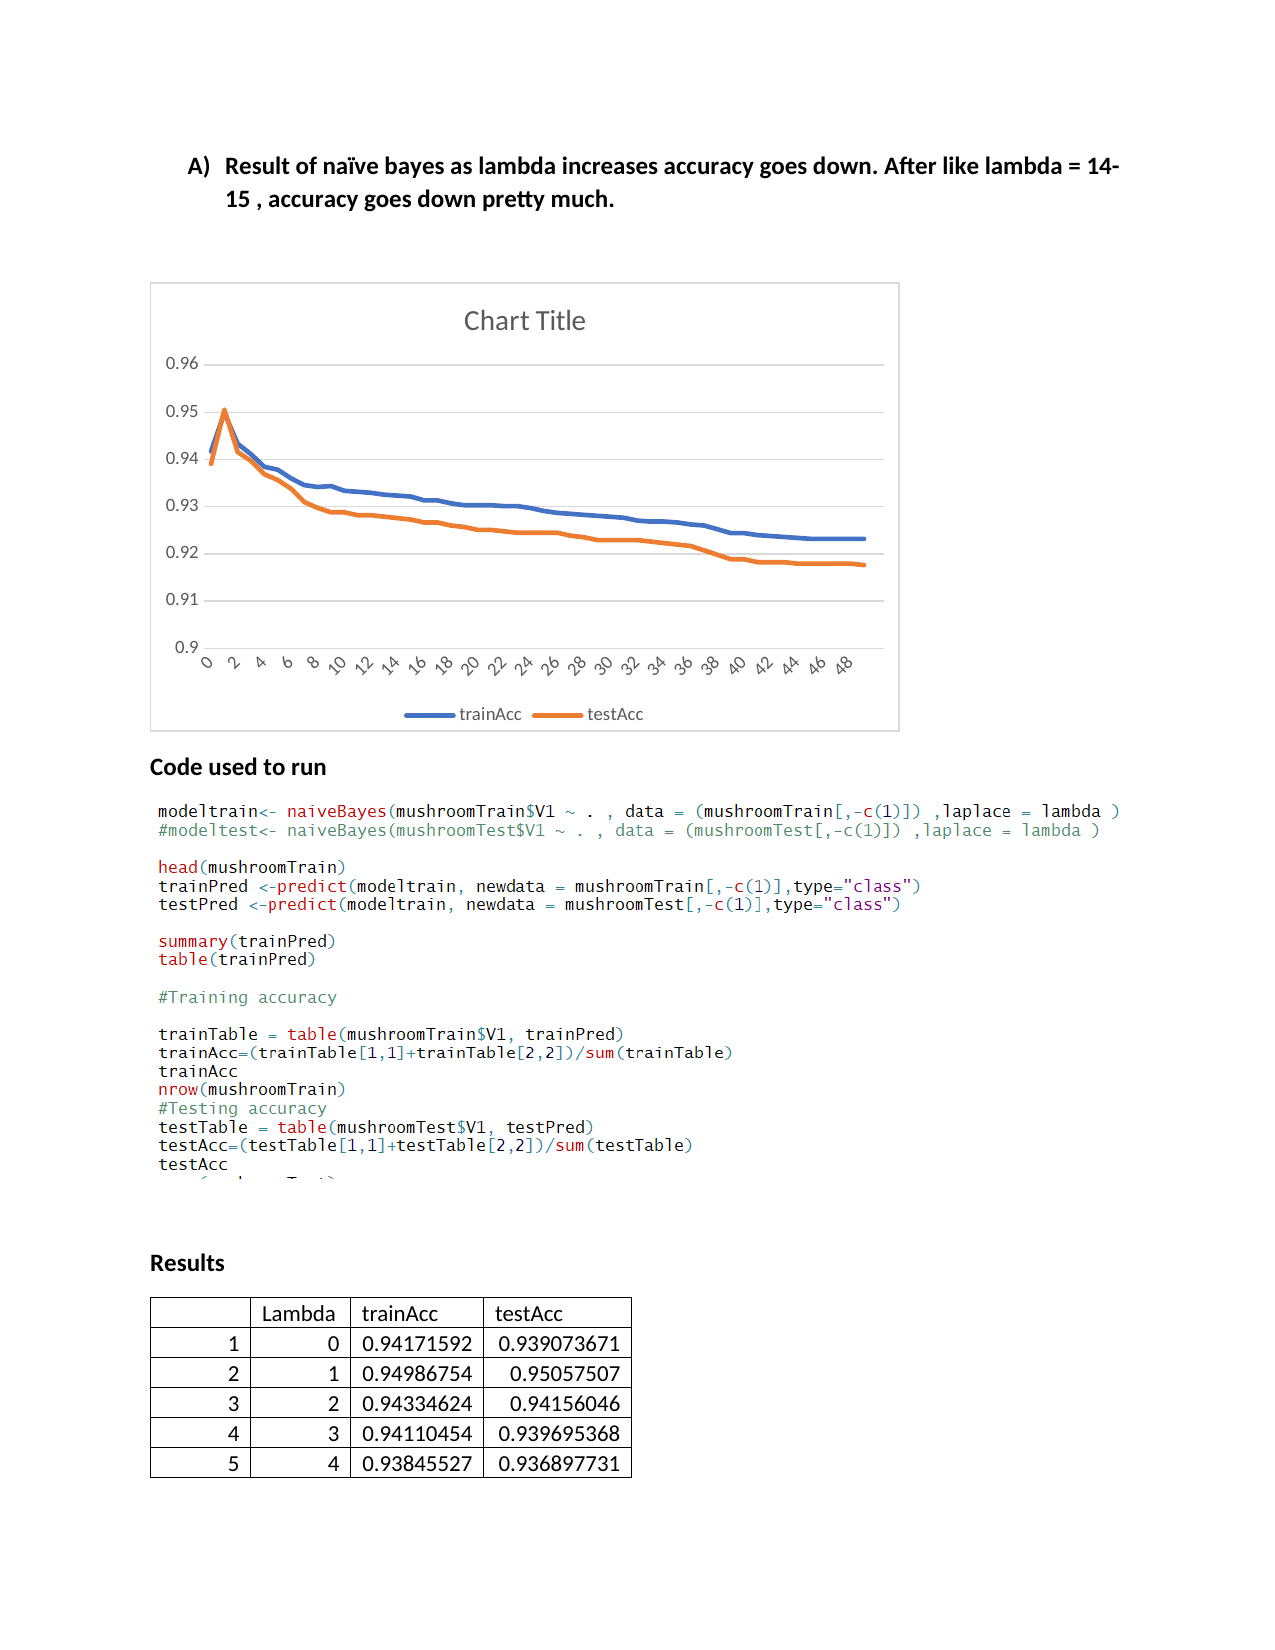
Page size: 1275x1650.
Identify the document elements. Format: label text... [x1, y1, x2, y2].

table_cell 0.94334624 [351, 1388, 483, 1417]
table_cell 0 [251, 1328, 350, 1357]
table_cell 1 [151, 1328, 250, 1357]
list Result of naïve bayes as lambda increases accuracy goes down. After like lambda = 14-15 , accuracy goes down pretty much. [187, 150, 1125, 213]
table_cell 0.936897731 [484, 1448, 631, 1477]
table_cell 5 [151, 1448, 250, 1477]
table_cell 0.939695368 [484, 1418, 631, 1447]
table_header testAcc [484, 1298, 631, 1327]
table_cell 0.93845527 [351, 1448, 483, 1477]
table_cell 2 [251, 1388, 350, 1417]
table_cell 0.95057507 [484, 1358, 631, 1387]
table_cell 0.94986754 [351, 1358, 483, 1387]
table_cell 0.939073671 [484, 1328, 631, 1357]
text Results [150, 1247, 1125, 1278]
table_header [151, 1298, 250, 1327]
table_cell 0.94171592 [351, 1328, 483, 1357]
table_cell 2 [151, 1358, 250, 1387]
table_cell 4 [251, 1448, 350, 1477]
picture [150, 800, 1125, 1179]
table_header trainAcc [351, 1298, 483, 1327]
table_cell 3 [251, 1418, 350, 1447]
text Code used to run [150, 751, 1125, 781]
table_cell 0.94110454 [351, 1418, 483, 1447]
table_cell 1 [251, 1358, 350, 1387]
table_cell 0.94156046 [484, 1388, 631, 1417]
table_cell 4 [151, 1418, 250, 1447]
table_header Lambda [251, 1298, 350, 1327]
table_cell 3 [151, 1388, 250, 1417]
